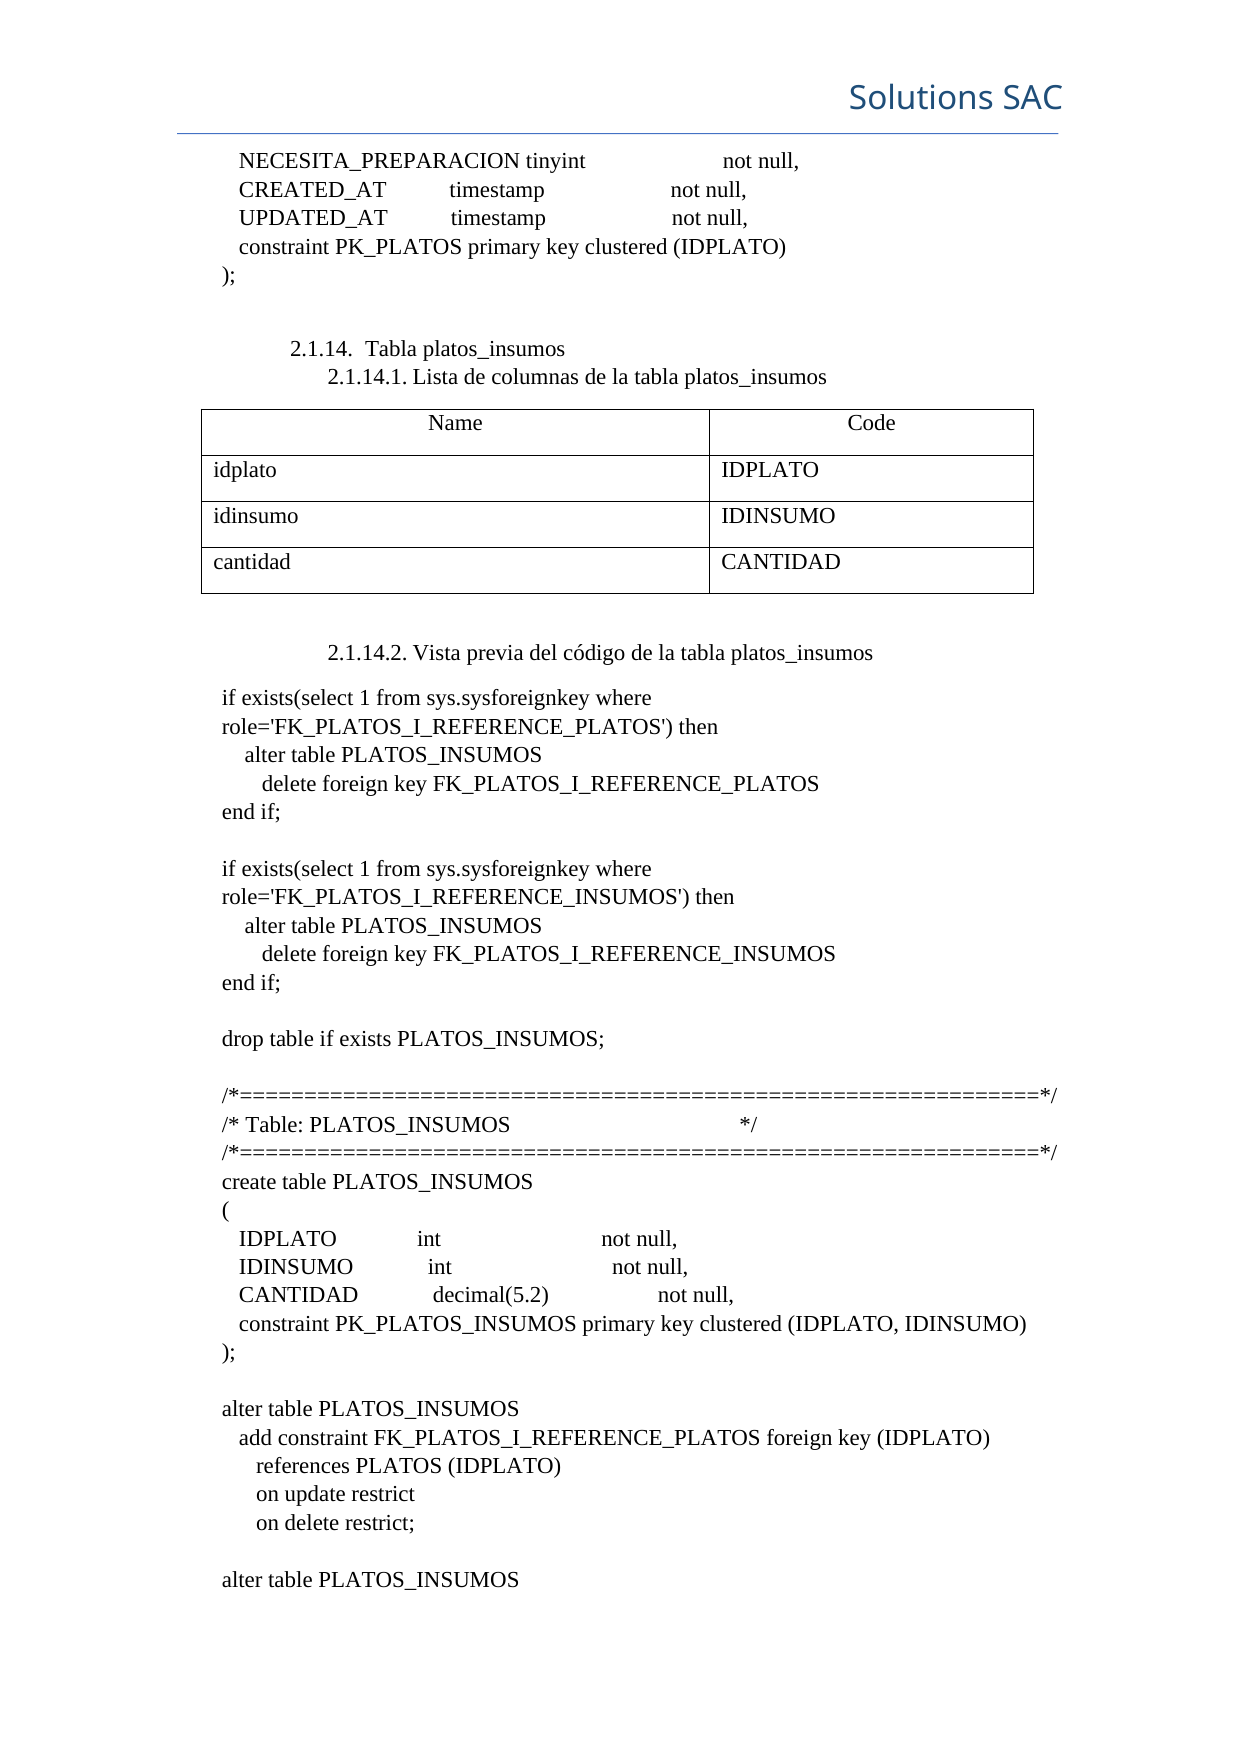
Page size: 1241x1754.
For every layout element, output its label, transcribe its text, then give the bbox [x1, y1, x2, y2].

table_cell IDPLATO [710, 456, 1033, 501]
list Tabla platos_insumos [290, 335, 1063, 361]
table_header Code [710, 410, 1033, 454]
text ( [222, 1196, 1063, 1222]
text alter table PLATOS_INSUMOS [222, 912, 1063, 938]
text /*==============================================================*/ [222, 1139, 1063, 1166]
text IDPLATO int not null, [222, 1224, 1063, 1251]
text on delete restrict; [222, 1509, 1063, 1535]
text alter table PLATOS_INSUMOS [222, 1566, 1063, 1592]
text if exists(select 1 from sys.sysforeignkey where role='FK_PLATOS_I_REFERENCE_PLATOS') then [222, 684, 1063, 739]
table_cell CANTIDAD [710, 548, 1033, 593]
table_cell IDINSUMO [710, 502, 1033, 547]
text if exists(select 1 from sys.sysforeignkey where role='FK_PLATOS_I_REFERENCE_INSUMOS') then [222, 855, 1063, 910]
text end if; [222, 969, 1063, 995]
text ); [222, 261, 1063, 288]
text drop table if exists PLATOS_INSUMOS; [222, 1026, 1063, 1052]
text NECESITA_PREPARACION tinyint not null, [222, 148, 1063, 174]
text end if; [222, 798, 1063, 824]
text references PLATOS (IDPLATO) [222, 1452, 1063, 1478]
text delete foreign key FK_PLATOS_I_REFERENCE_PLATOS [222, 769, 1063, 796]
table_cell idinsumo [202, 502, 709, 547]
text UPDATED_AT timestamp not null, [222, 204, 1063, 231]
list Vista previa del código de la tabla platos_insumos [327, 639, 1063, 666]
list Lista de columnas de la tabla platos_insumos [327, 363, 1063, 390]
table_cell cantidad [202, 548, 709, 593]
text CANTIDAD decimal(5.2) not null, [222, 1281, 1063, 1308]
text constraint PK_PLATOS primary key clustered (IDPLATO) [222, 233, 1063, 259]
text delete foreign key FK_PLATOS_I_REFERENCE_INSUMOS [222, 940, 1063, 967]
table_header Name [202, 410, 709, 454]
text /*==============================================================*/ [222, 1082, 1063, 1109]
text on update restrict [222, 1481, 1063, 1507]
text alter table PLATOS_INSUMOS [222, 1395, 1063, 1422]
text IDINSUMO int not null, [222, 1253, 1063, 1279]
text constraint PK_PLATOS_INSUMOS primary key clustered (IDPLATO, IDINSUMO) [222, 1310, 1063, 1336]
text /* Table: PLATOS_INSUMOS */ [222, 1111, 1063, 1137]
text create table PLATOS_INSUMOS [222, 1168, 1063, 1194]
text ); [222, 1338, 1063, 1365]
text CREATED_AT timestamp not null, [222, 176, 1063, 202]
table_cell idplato [202, 456, 709, 501]
text alter table PLATOS_INSUMOS [222, 741, 1063, 767]
text add constraint FK_PLATOS_I_REFERENCE_PLATOS foreign key (IDPLATO) [222, 1424, 1063, 1450]
